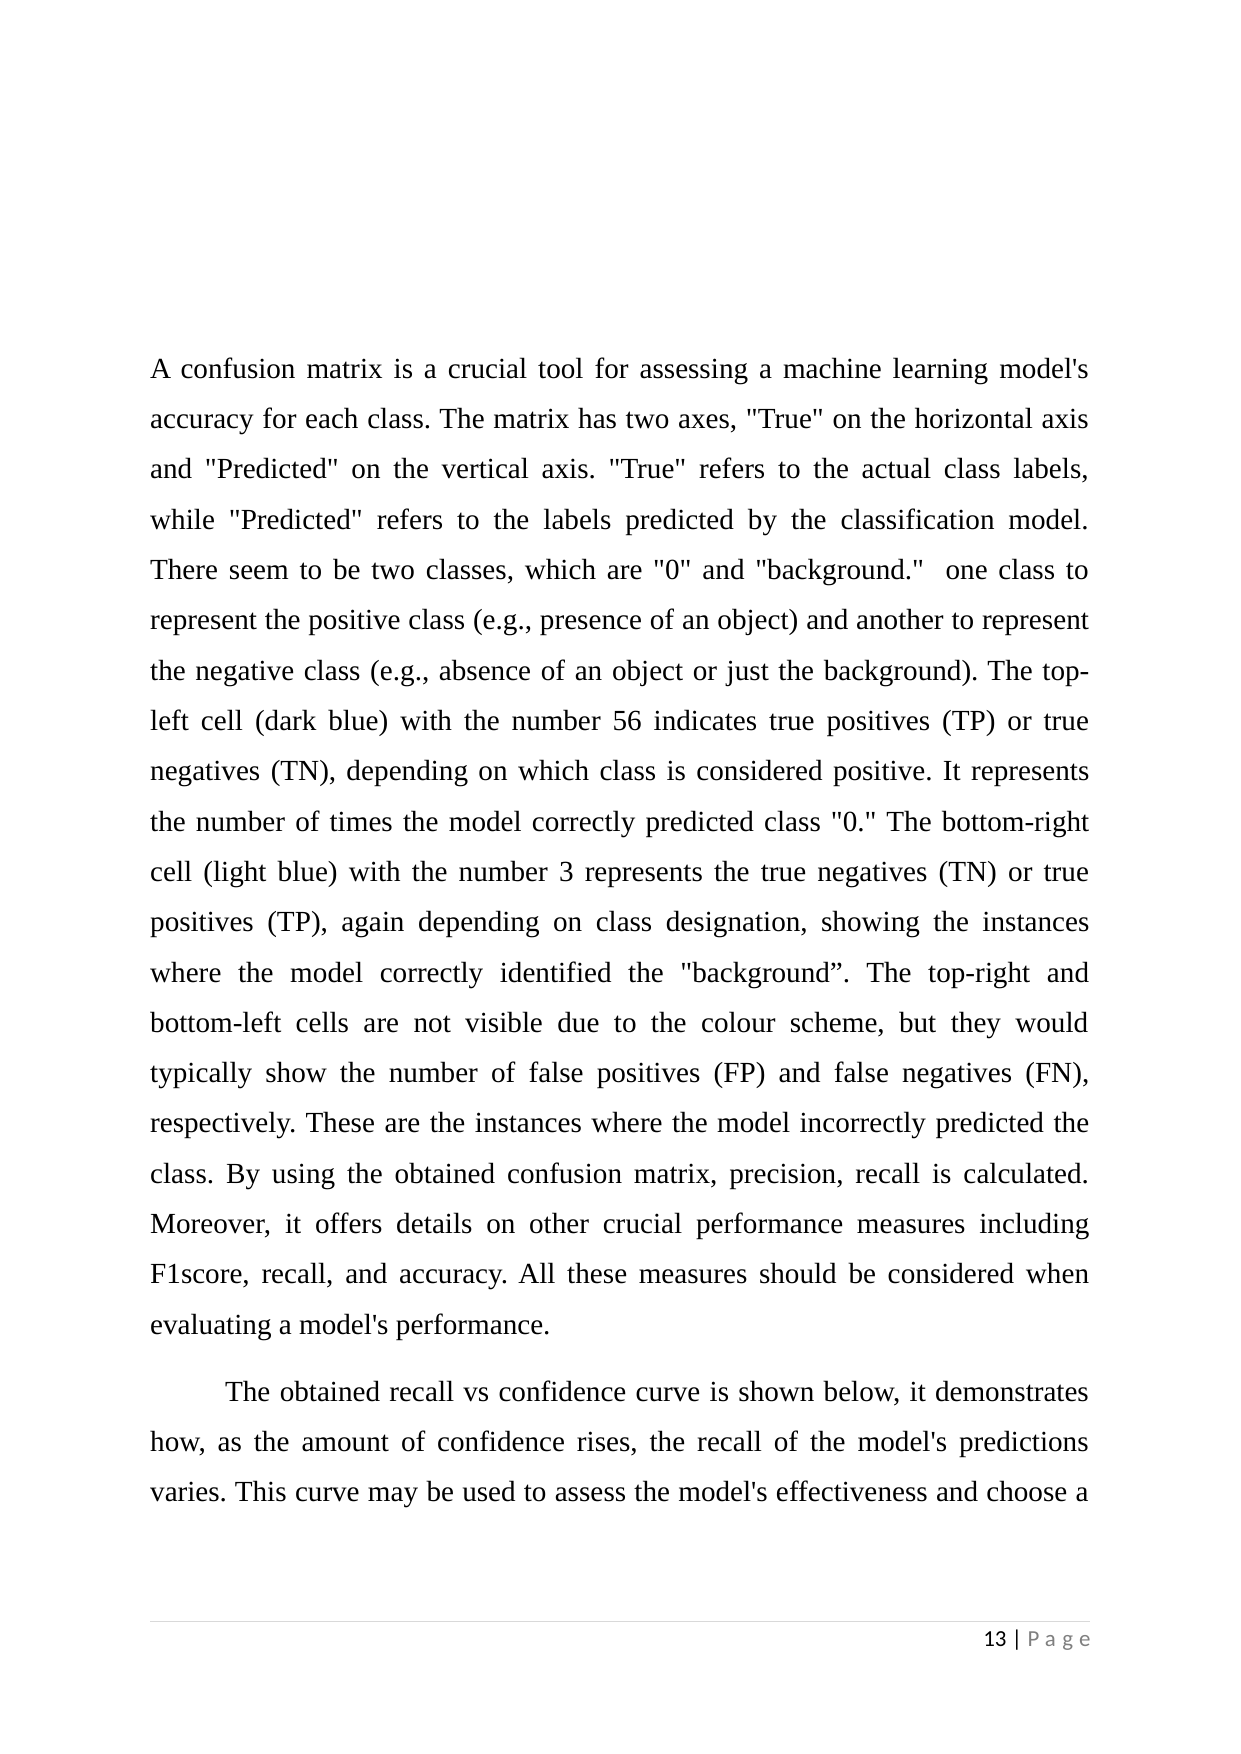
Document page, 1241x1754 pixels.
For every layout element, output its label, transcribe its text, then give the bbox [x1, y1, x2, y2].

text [150, 1374, 1090, 1508]
text A confusion matrix is a crucial tool for assessing a machine learning model's accuracy for each class. The matrix has two axes, "True" on the horizontal axis and "Predicted" on the vertical axis. "True" refers to the actual class labels, while "Predicted" refers to the labels predicted by the classification model. There seem to be two classes, which are "0" and "background." one class to represent the positive class (e.g., presence of an object) and another to represent the negative class (e.g., absence of an object or just the background). The top-left cell (dark blue) with the number 56 indicates true positives (TP) or true negatives (TN), depending on which class is considered positive. It represents the number of times the model correctly predicted class "0." The bottom-right cell (light blue) with the number 3 represents the true negatives (TN) or true positives (TP), again depending on class designation, showing the instances where the model correctly identified the "background”. The top-right and bottom-left cells are not visible due to the colour scheme, but they would typically show the number of false positives (FP) and false negatives (FN), respectively. These are the instances where the model incorrectly predicted the class. By using the obtained confusion matrix, precision, recall is calculated. Moreover, it offers details on other crucial performance measures including F1score, recall, and accuracy. All these measures should be considered when evaluating a model's performance. [150, 351, 1090, 1340]
